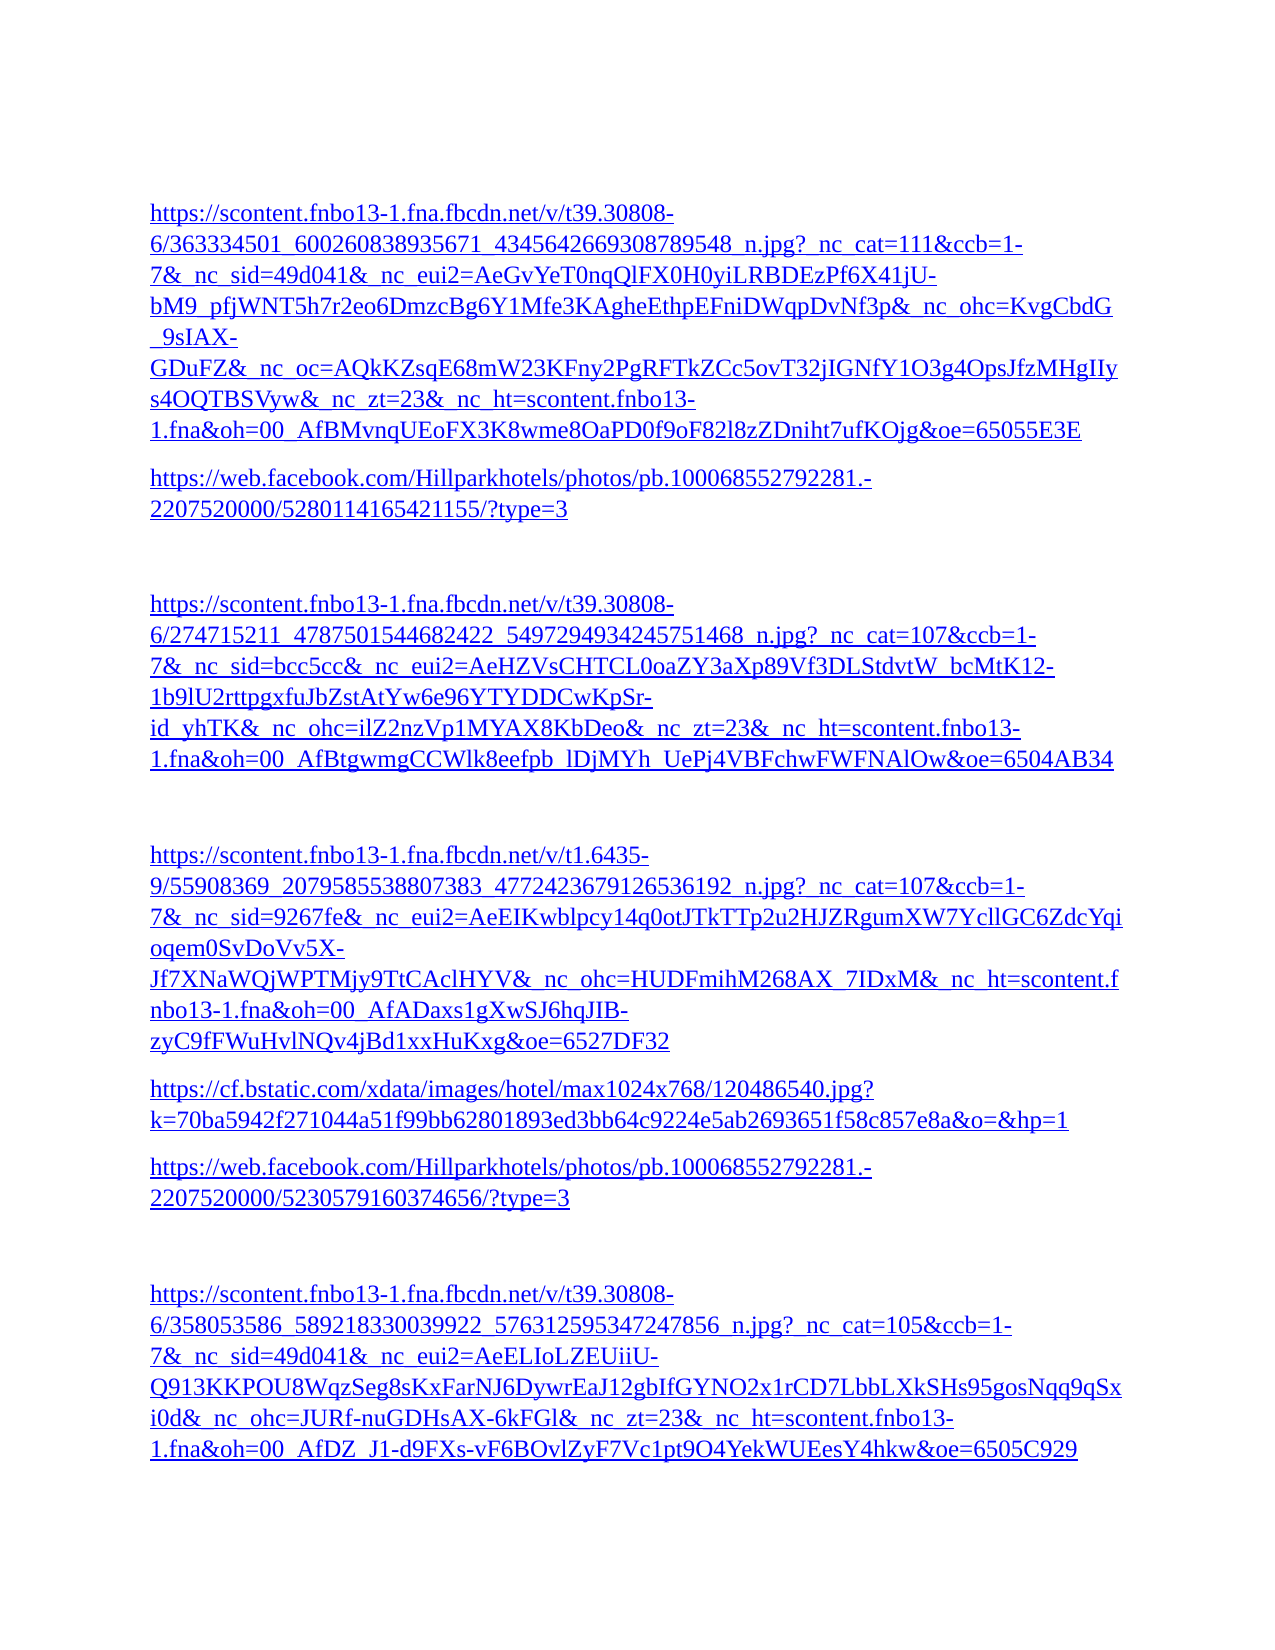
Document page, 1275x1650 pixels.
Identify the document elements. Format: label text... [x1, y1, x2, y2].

text https://scontent.fnbo13-1.fna.fbcdn.net/v/t1.6435-9/55908369_2079585538807383_4772423679126536192_n.jpg?_nc_cat=107&ccb=1-7&_nc_sid=9267fe&_nc_eui2=AeEIKwblpcy14q0otJTkTTp2u2HJZRgumXW7YcllGC6ZdcYqioqem0SvDoVv5X-Jf7XNaWQjWPTMjy9TtCAclHYV&_nc_ohc=HUDFmihM268AX_7IDxM&_nc_ht=scontent.fnbo13-1.fna&oh=00_AfADaxs1gXwSJ6hqJIB-zyC9fFWuHvlNQv4jBd1xxHuKxg&oe=6527DF32 [150, 840, 1125, 1055]
text https://web.facebook.com/Hillparkhotels/photos/pb.100068552792281.-2207520000/5230579160374656/?type=3 [150, 1152, 1125, 1212]
text https://web.facebook.com/Hillparkhotels/photos/pb.100068552792281.-2207520000/5280114165421155/?type=3 [150, 463, 1125, 522]
text https://scontent.fnbo13-1.fna.fbcdn.net/v/t39.30808-6/363334501_600260838935671_4345642669308789548_n.jpg?_nc_cat=111&ccb=1-7&_nc_sid=49d041&_nc_eui2=AeGvYeT0nqQlFX0H0yiLRBDEzPf6X41jU-bM9_pfjWNT5h7r2eo6DmzcBg6Y1Mfe3KAgheEthpEFniDWqpDvNf3p&_nc_ohc=KvgCbdG_9sIAX-GDuFZ&_nc_oc=AQkKZsqE68mW23KFny2PgRFTkZCc5ovT32jIGNfY1O3g4OpsJfzMHgIIys4OQTBSVyw&_nc_zt=23&_nc_ht=scontent.fnbo13-1.fna&oh=00_AfBMvnqUEoFX3K8wme8OaPD0f9oF82l8zZDniht7ufKOjg&oe=65055E3E [150, 198, 1125, 444]
text https://scontent.fnbo13-1.fna.fbcdn.net/v/t39.30808-6/358053586_589218330039922_576312595347247856_n.jpg?_nc_cat=105&ccb=1-7&_nc_sid=49d041&_nc_eui2=AeELIoLZEUiiU-Q913KKPOU8WqzSeg8sKxFarNJ6DywrEaJ12gbIfGYNO2x1rCD7LbbLXkSHs95gosNqq9qSxi0d&_nc_ohc=JURf-nuGDHsAX-6kFGl&_nc_zt=23&_nc_ht=scontent.fnbo13-1.fna&oh=00_AfDZ_J1-d9FXs-vF6BOvlZyF7Vc1pt9O4YekWUEesY4hkw&oe=6505C929 [150, 1279, 1125, 1463]
text https://cf.bstatic.com/xdata/images/hotel/max1024x768/120486540.jpg?k=70ba5942f271044a51f99bb62801893ed3bb64c9224e5ab2693651f58c857e8a&o=&hp=1 [150, 1074, 1125, 1133]
text https://scontent.fnbo13-1.fna.fbcdn.net/v/t39.30808-6/274715211_4787501544682422_5497294934245751468_n.jpg?_nc_cat=107&ccb=1-7&_nc_sid=bcc5cc&_nc_eui2=AeHZVsCHTCL0oaZY3aXp89Vf3DLStdvtW_bcMtK12-1b9lU2rttpgxfuJbZstAtYw6e96YTYDDCwKpSr-id_yhTK&_nc_ohc=ilZ2nzVp1MYAX8KbDeo&_nc_zt=23&_nc_ht=scontent.fnbo13-1.fna&oh=00_AfBtgwmgCCWlk8eefpb_lDjMYh_UePj4VBFchwFWFNAlOw&oe=6504AB34 [150, 589, 1125, 773]
